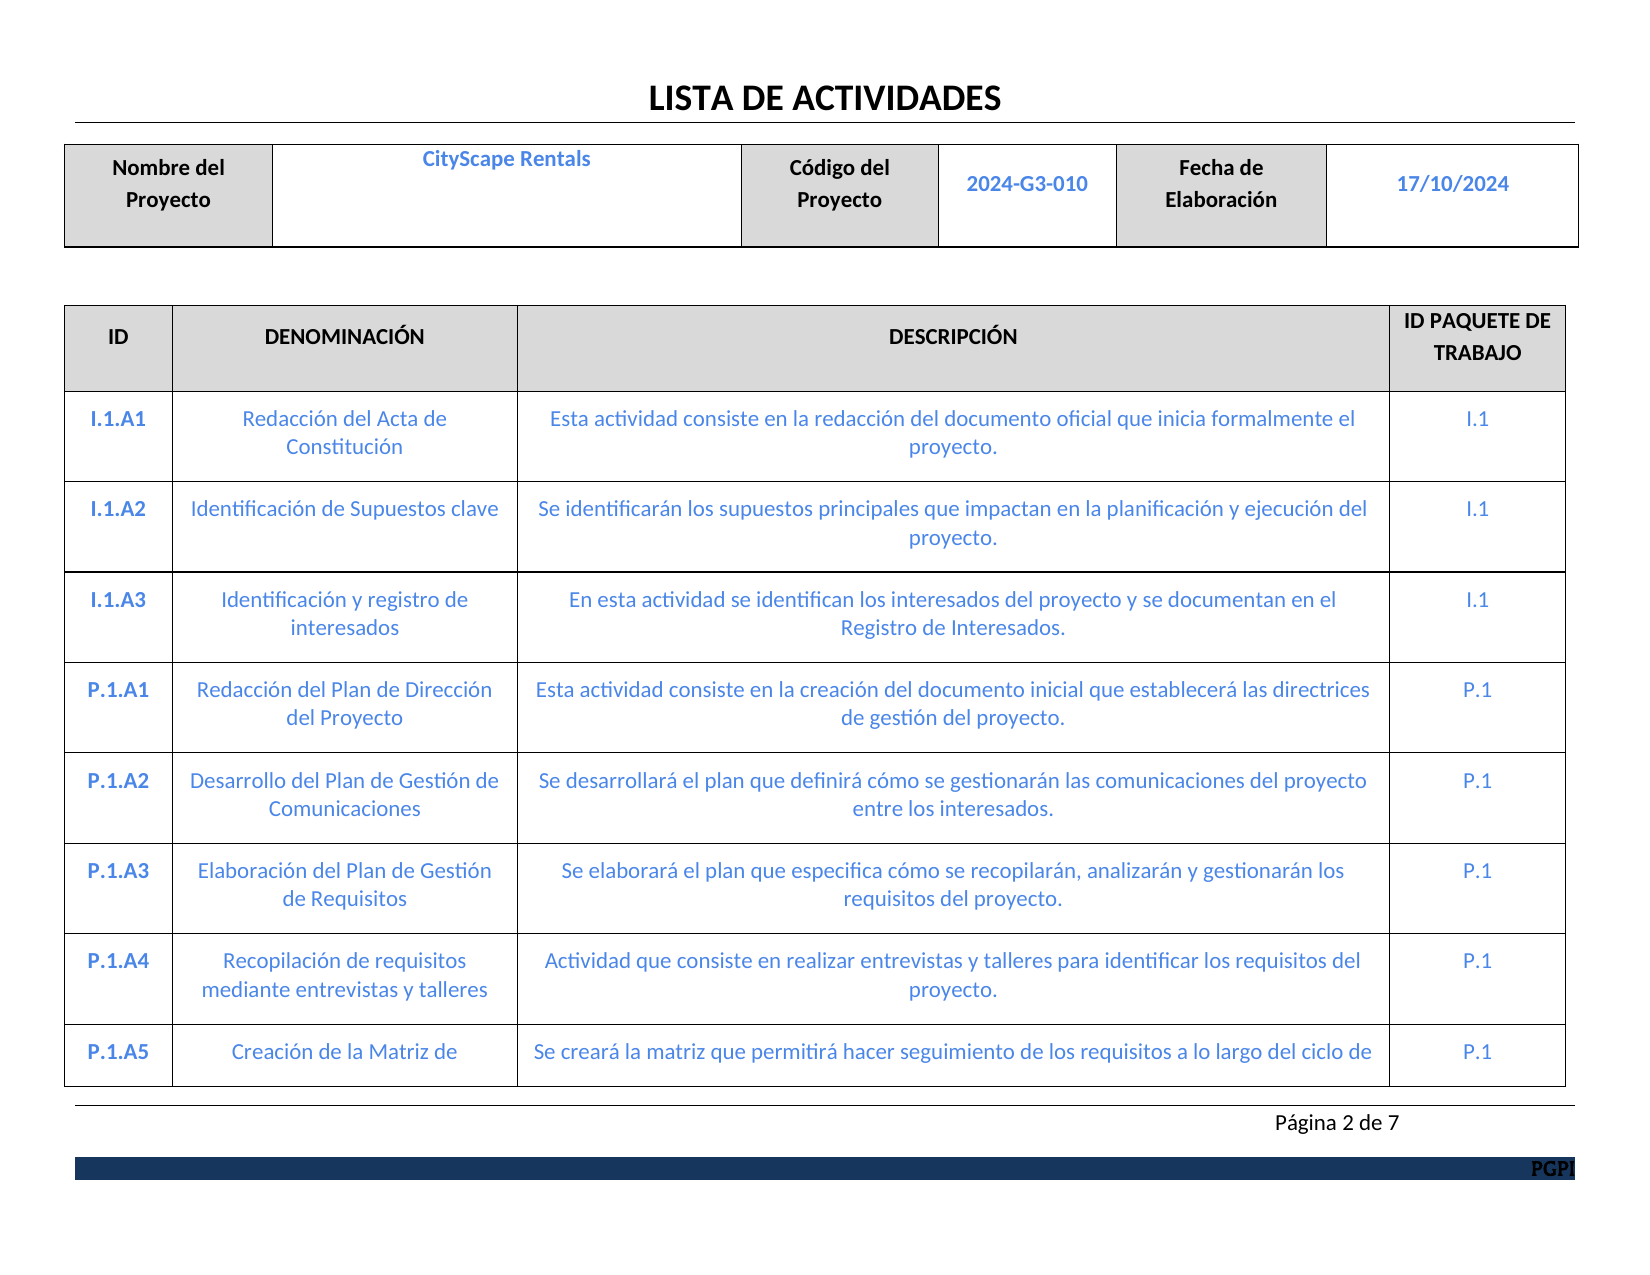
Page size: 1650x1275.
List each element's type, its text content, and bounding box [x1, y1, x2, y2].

table_cell Se elaborará el plan que especifica cómo se recopilarán, analizarán y gestionarán los requisitos del proyecto. [518, 844, 1389, 933]
table_header 2024-G3-010 [939, 145, 1116, 246]
table_cell En esta actividad se identifican los interesados del proyecto y se documentan en el Registro de Interesados. [518, 573, 1389, 662]
table_cell Redacción del Acta de Constitución [173, 392, 517, 481]
table_cell P.1 [1390, 844, 1565, 933]
table_cell P.1 [1390, 1025, 1565, 1086]
table_cell Elaboración del Plan de Gestión de Requisitos [173, 844, 517, 933]
table_cell Desarrollo del Plan de Gestión de Comunicaciones [173, 753, 517, 843]
table_cell I.1 [1390, 573, 1565, 662]
table_cell Esta actividad consiste en la redacción del documento oficial que inicia formalmente el proyecto. [518, 392, 1389, 481]
table_cell I.1.A1 [65, 392, 172, 481]
table_cell Se identificarán los supuestos principales que impactan en la planificación y ejecución del proyecto. [518, 482, 1389, 571]
table_header Código del Proyecto [742, 145, 938, 246]
table_header DESCRIPCIÓN [518, 306, 1389, 391]
table_cell P.1.A2 [65, 753, 172, 843]
table_cell P.1.A1 [65, 663, 172, 752]
table_header ID PAQUETE DE TRABAJO [1390, 306, 1565, 391]
table_cell Identificación y registro de interesados [173, 573, 517, 662]
table_cell Creación de la Matriz de Trazabilidad de requisitos [173, 1025, 517, 1086]
table_cell Recopilación de requisitos mediante entrevistas y talleres [173, 934, 517, 1023]
table_header ID [65, 306, 172, 391]
table_cell Se desarrollará el plan que definirá cómo se gestionarán las comunicaciones del proyecto entre los interesados. [518, 753, 1389, 843]
table_cell P.1.A3 [65, 844, 172, 933]
table_cell P.1 [1390, 934, 1565, 1023]
table_header DENOMINACIÓN [173, 306, 517, 391]
table_cell P.1.A4 [65, 934, 172, 1023]
table_header Nombre del Proyecto [65, 145, 272, 246]
table_cell P.1 [1390, 663, 1565, 752]
table_cell Actividad que consiste en realizar entrevistas y talleres para identificar los requisitos del proyecto. [518, 934, 1389, 1023]
table_header Fecha de Elaboración [1117, 145, 1326, 246]
table_cell I.1 [1390, 392, 1565, 481]
table_cell P.1.A5 [65, 1025, 172, 1086]
table_cell I.1 [1390, 482, 1565, 571]
table_cell Redacción del Plan de Dirección del Proyecto [173, 663, 517, 752]
table_cell Esta actividad consiste en la creación del documento inicial que establecerá las directrices de gestión del proyecto. [518, 663, 1389, 752]
table_cell Identificación de Supuestos clave [173, 482, 517, 571]
table_cell P.1 [1390, 753, 1565, 843]
table_header CityScape Rentals [273, 145, 741, 246]
table_cell Se creará la matriz que permitirá hacer seguimiento de los requisitos a lo largo del ciclo de vida del proyecto. [518, 1025, 1389, 1086]
table_cell I.1.A3 [65, 573, 172, 662]
table_cell I.1.A2 [65, 482, 172, 571]
table_header 17/10/2024 [1327, 145, 1578, 246]
